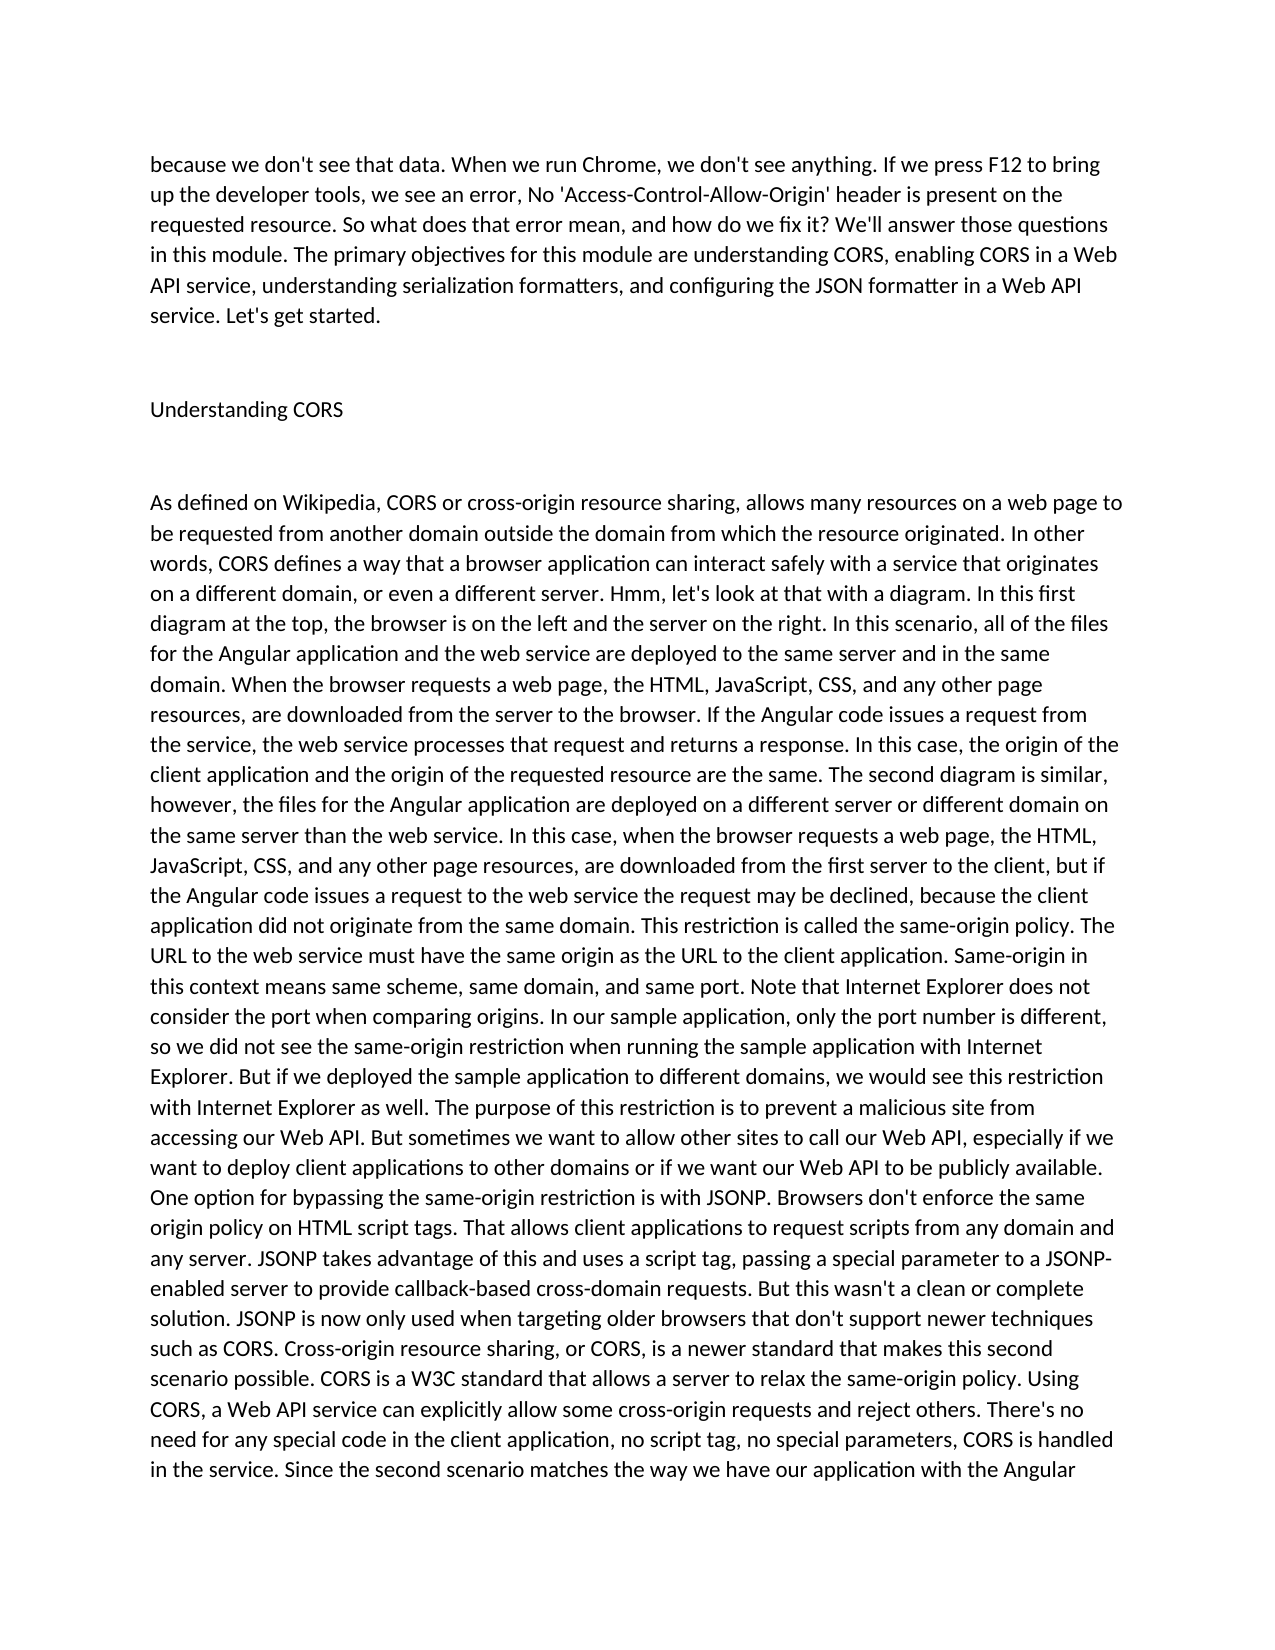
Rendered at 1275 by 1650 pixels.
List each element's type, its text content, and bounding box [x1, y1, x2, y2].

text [150, 150, 1125, 329]
text Understanding CORS [150, 395, 1125, 423]
